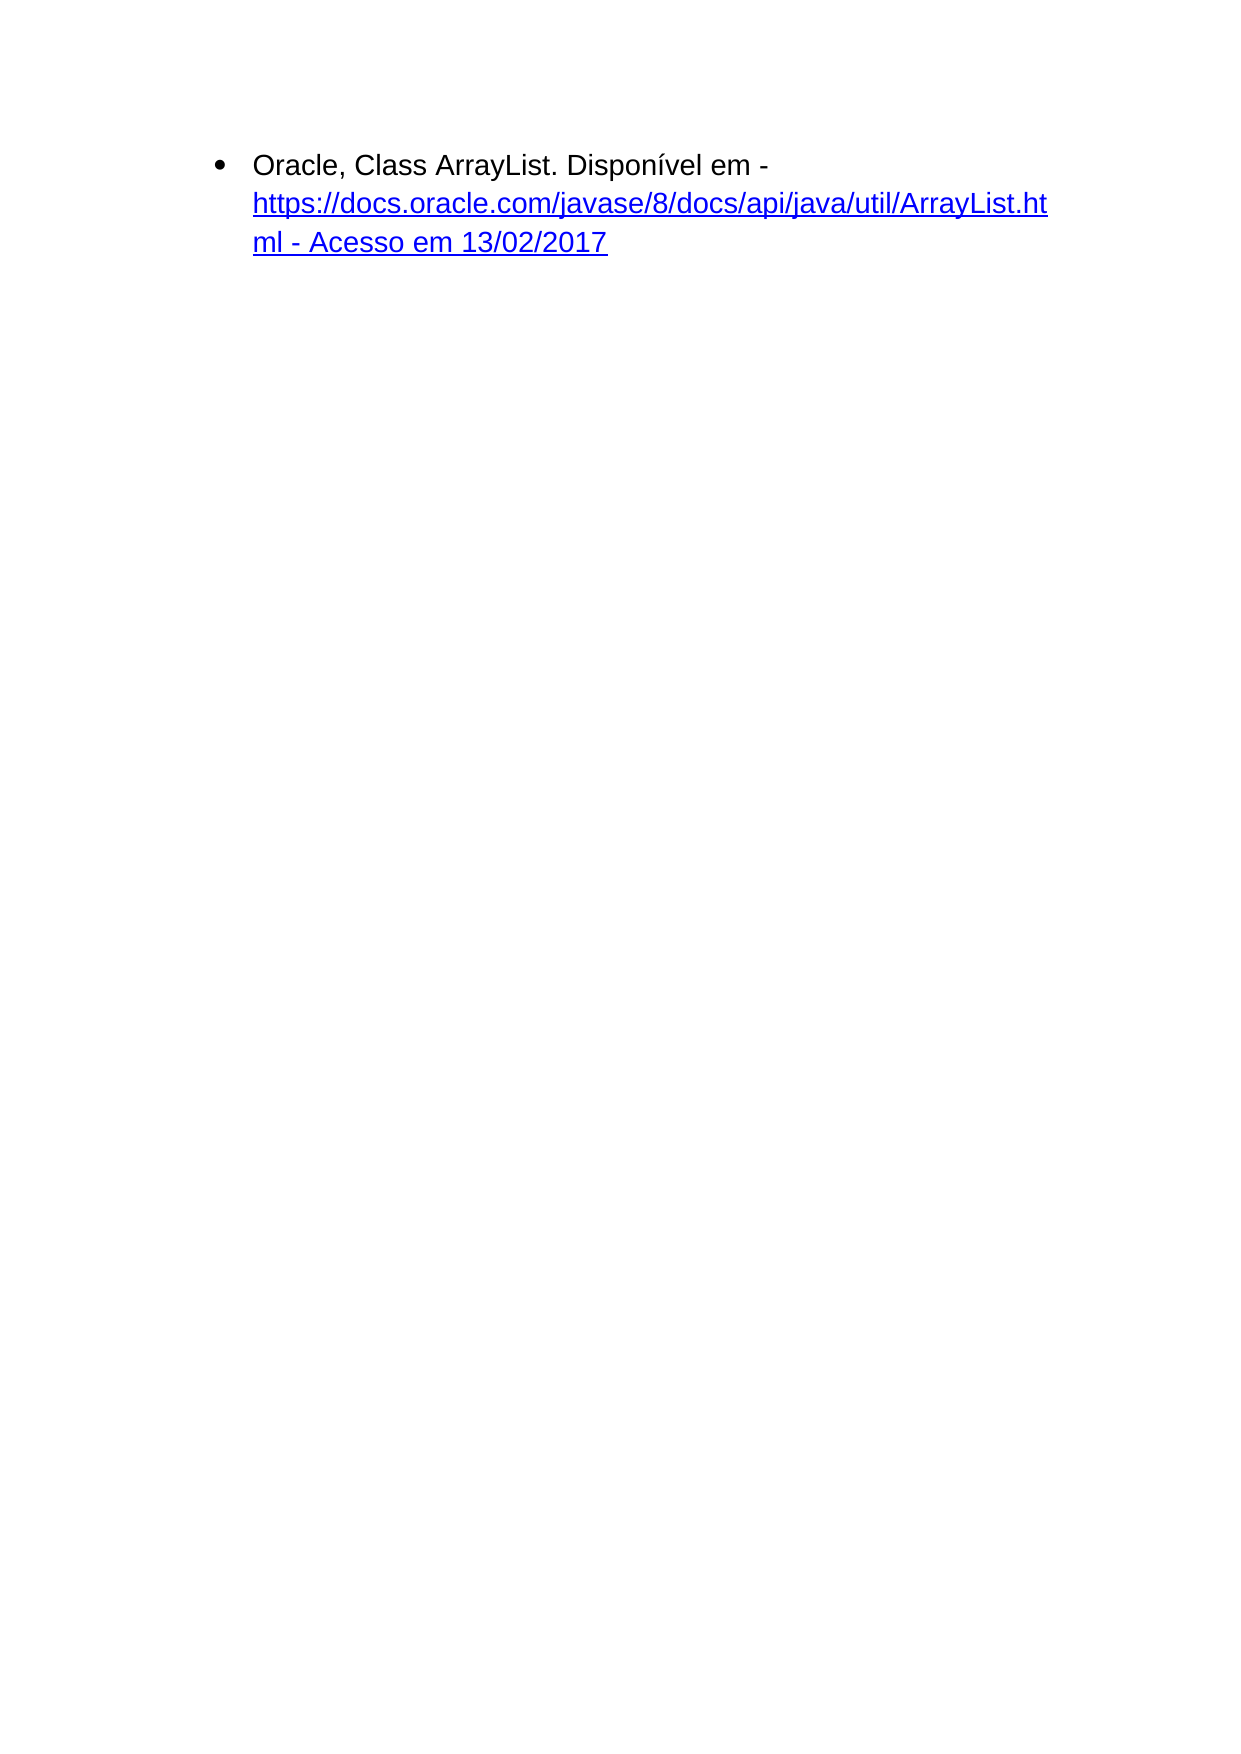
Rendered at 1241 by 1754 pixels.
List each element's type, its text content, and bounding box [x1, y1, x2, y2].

list Oracle, Class ArrayList. Disponível em - https://docs.oracle.com/javase/8/docs/api/java/util/ArrayList.html - Acesso em 13/02/2017 [215, 148, 1063, 258]
